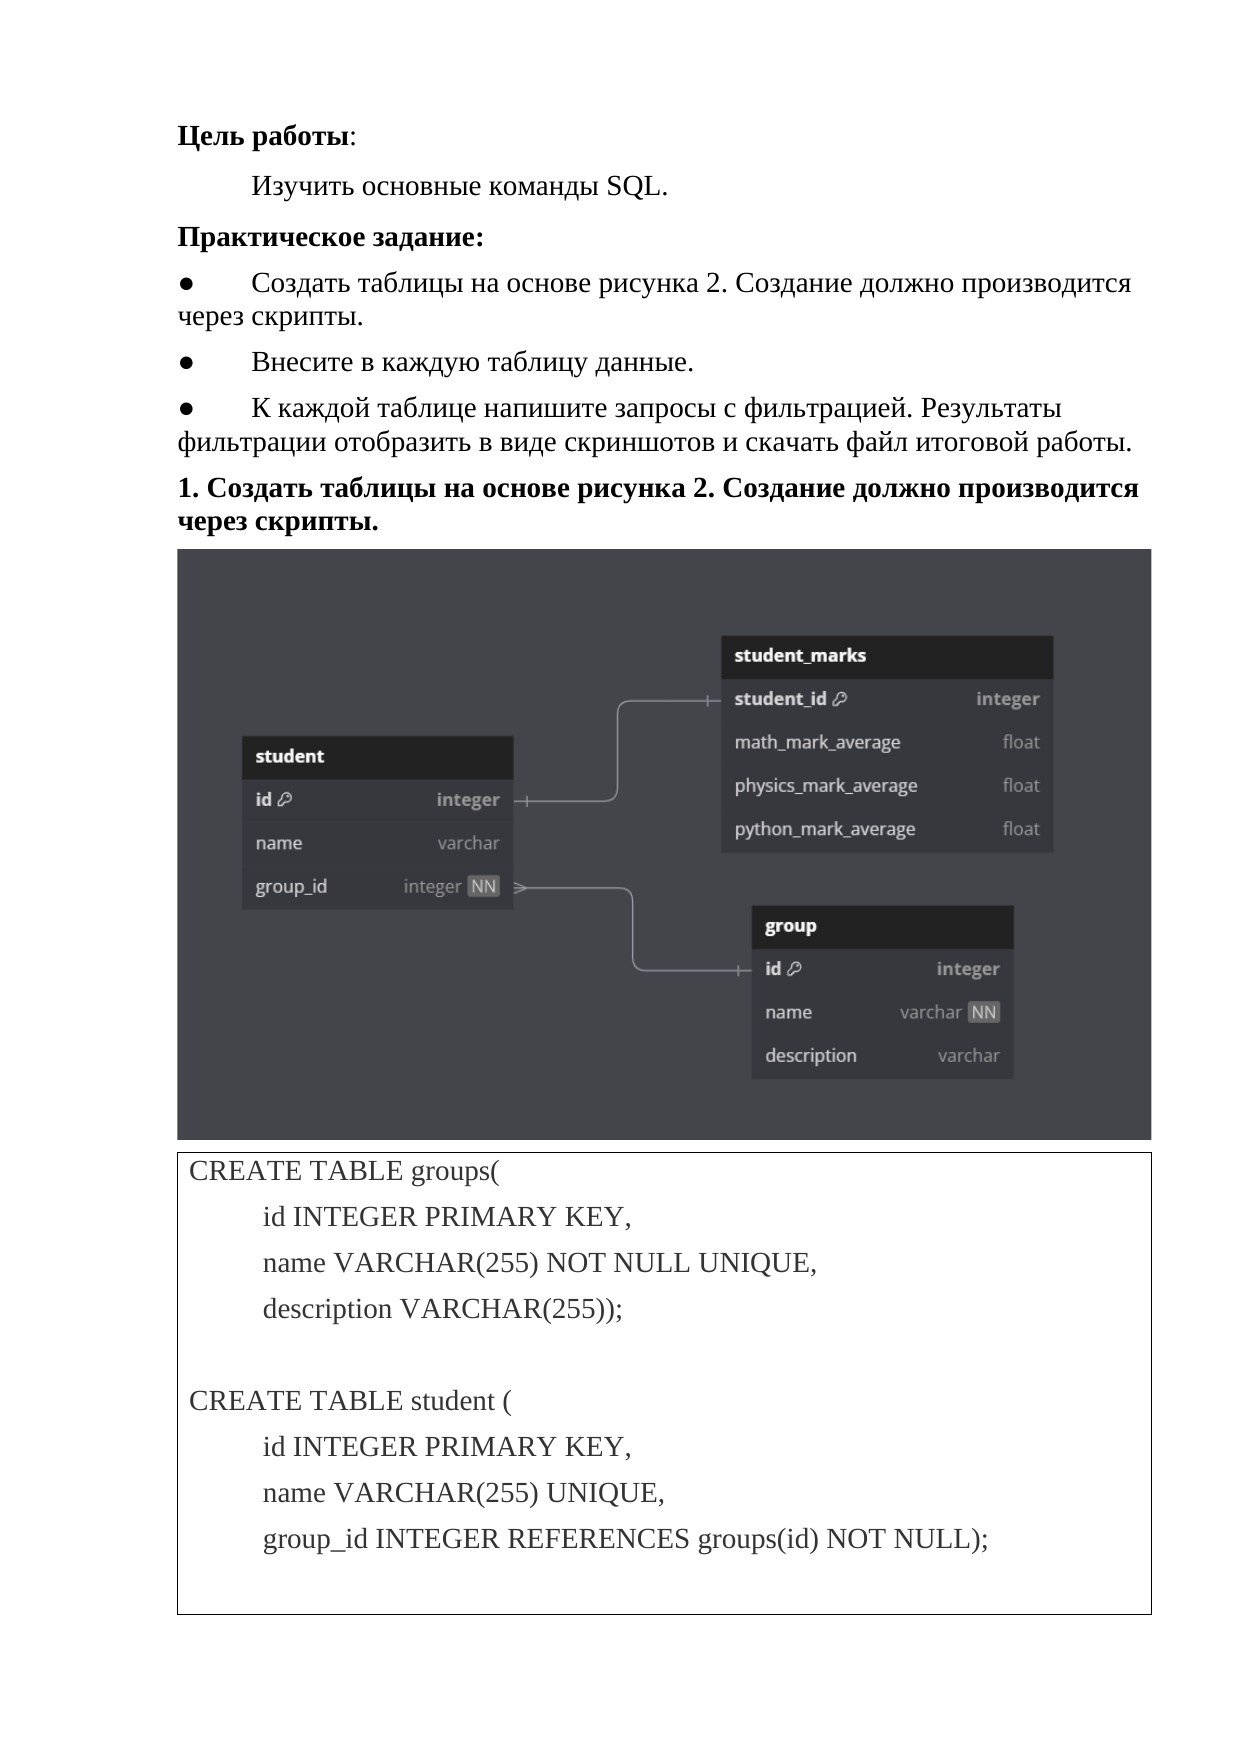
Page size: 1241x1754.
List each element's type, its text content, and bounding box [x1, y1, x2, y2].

text ● К каждой таблице напишите запросы с фильтрацией. Результаты фильтрации отобразить в виде скриншотов и скачать файл итоговой работы. [177, 390, 1152, 457]
text Практическое задание: [177, 219, 1152, 252]
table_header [178, 1153, 1151, 1613]
text Изучить основные команды SQL. [177, 168, 1152, 202]
text Цель работы: [177, 118, 1152, 152]
text 1. Создать таблицы на основе рисунка 2. Создание должно производится через скрипты. [177, 470, 1152, 537]
text ● Внесите в каждую таблицу данные. [177, 344, 1152, 378]
text ● Создать таблицы на основе рисунка 2. Создание должно производится через скрипты. [177, 265, 1152, 332]
picture [177, 549, 1152, 1140]
